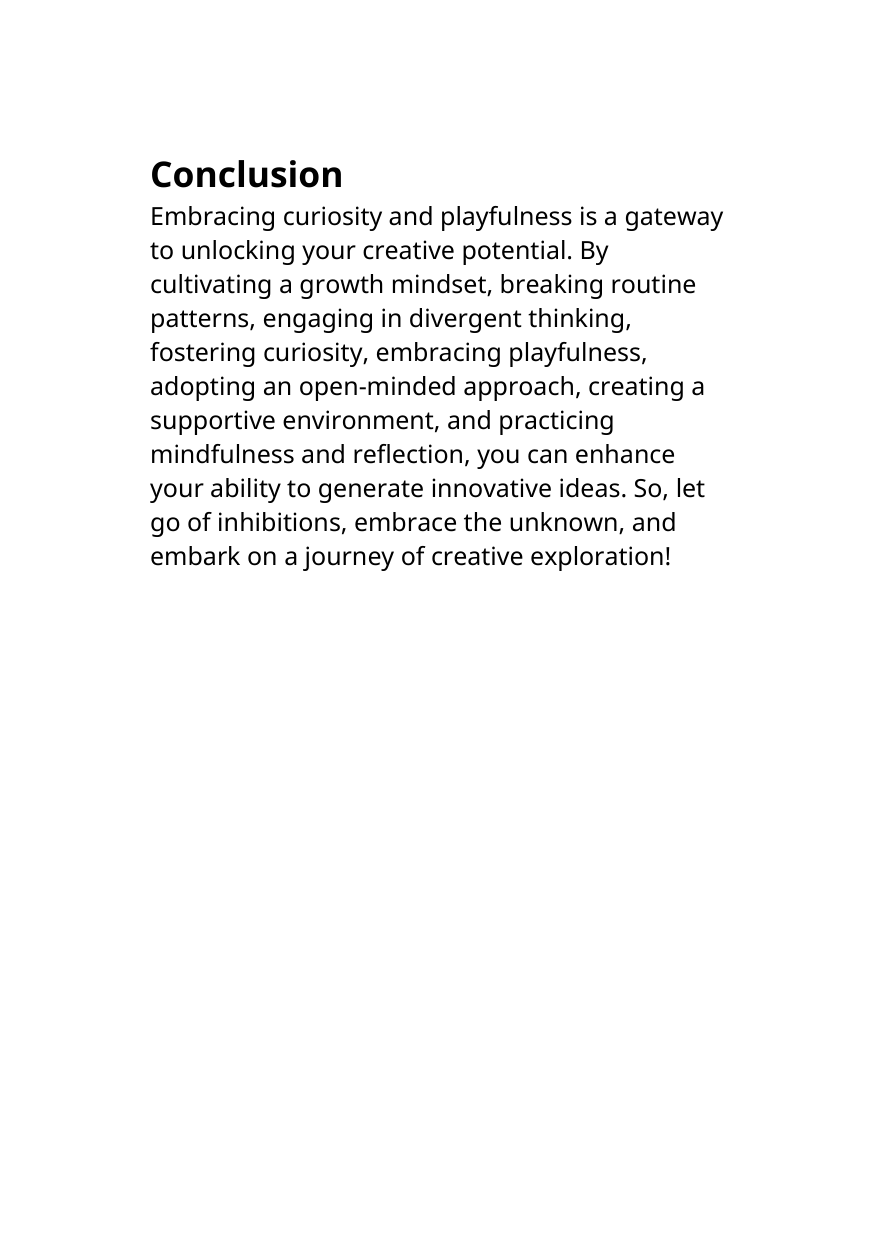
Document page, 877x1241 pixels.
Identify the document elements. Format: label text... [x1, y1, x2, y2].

subtitle Conclusion [150, 150, 727, 198]
text Embracing curiosity and playfulness is a gateway to unlocking your creative potential. By cultivating a growth mindset, breaking routine patterns, engaging in divergent thinking, fostering curiosity, embracing playfulness, adopting an open-minded approach, creating a supportive environment, and practicing mindfulness and reflection, you can enhance your ability to generate innovative ideas. So, let go of inhibitions, embrace the unknown, and embark on a journey of creative exploration! [150, 198, 727, 573]
